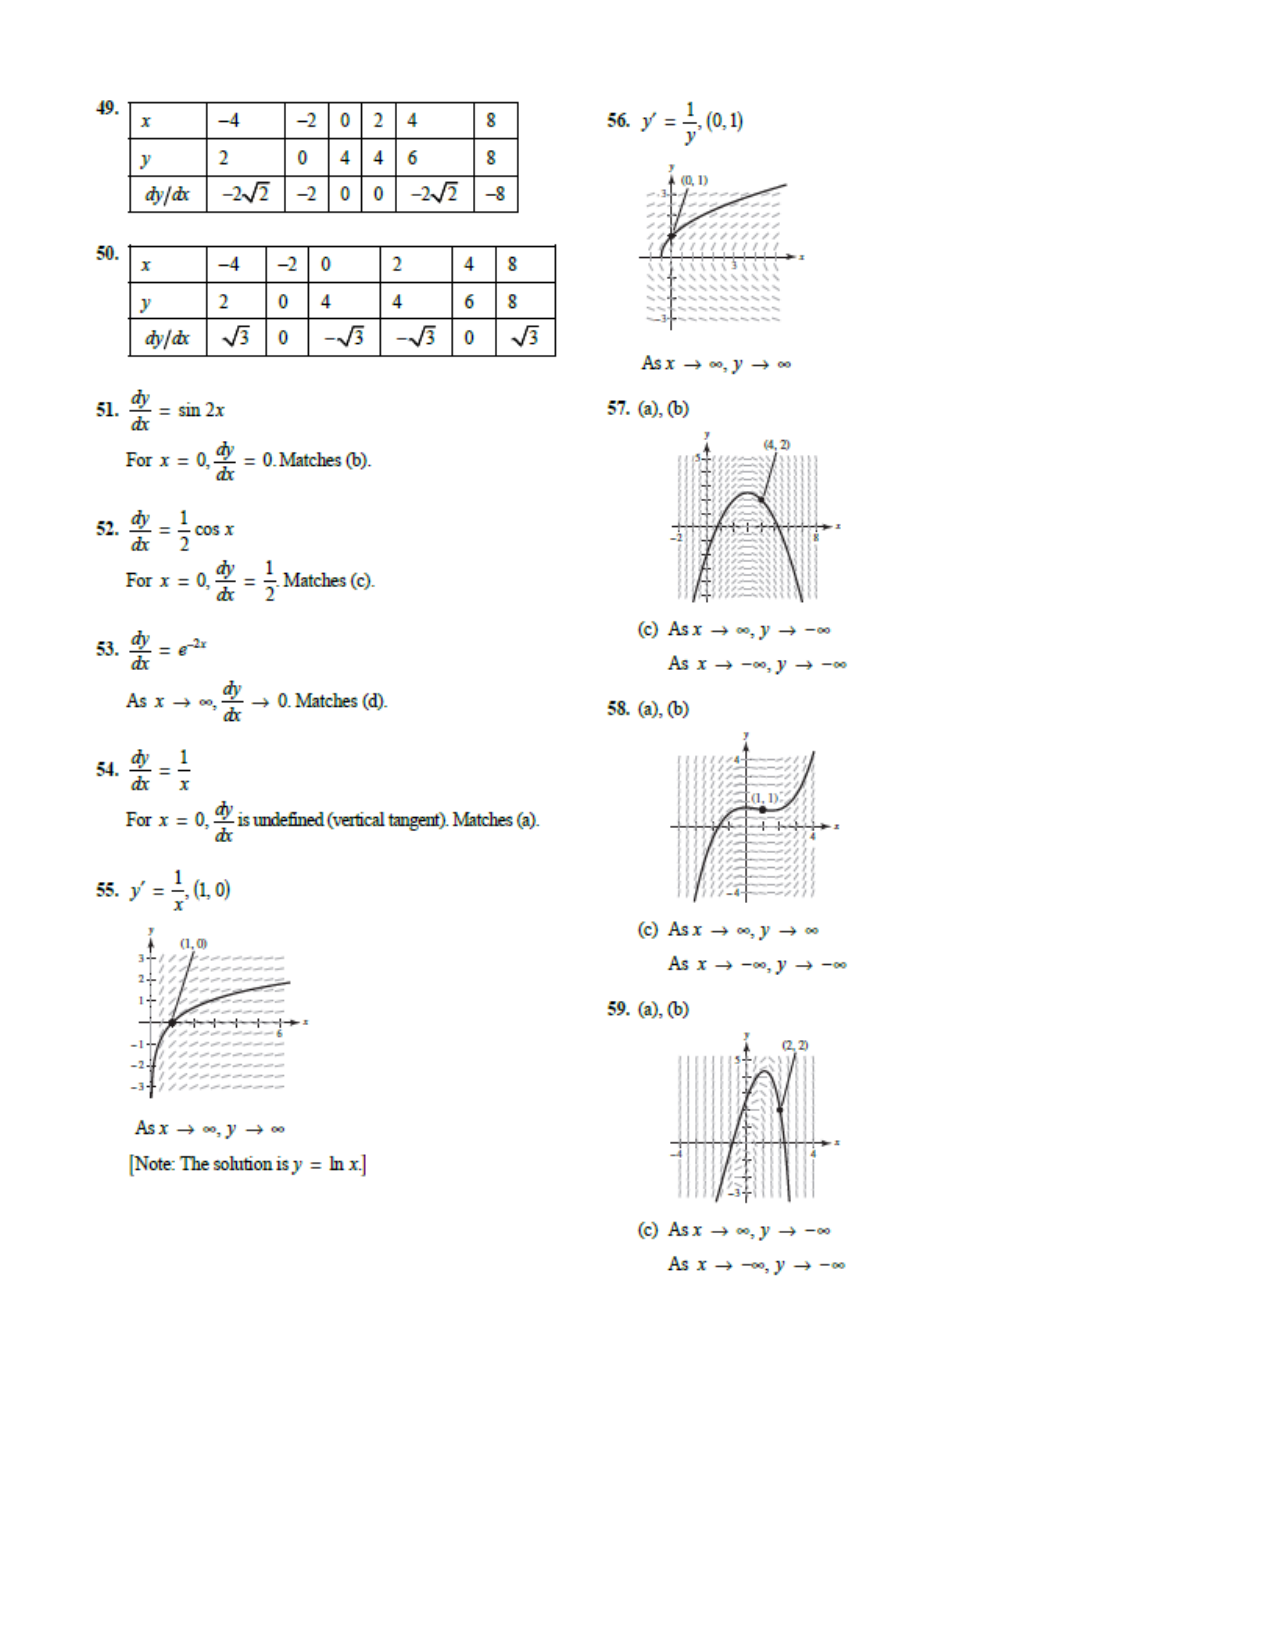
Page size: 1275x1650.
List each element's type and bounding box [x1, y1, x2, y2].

picture [75, 75, 1102, 1330]
